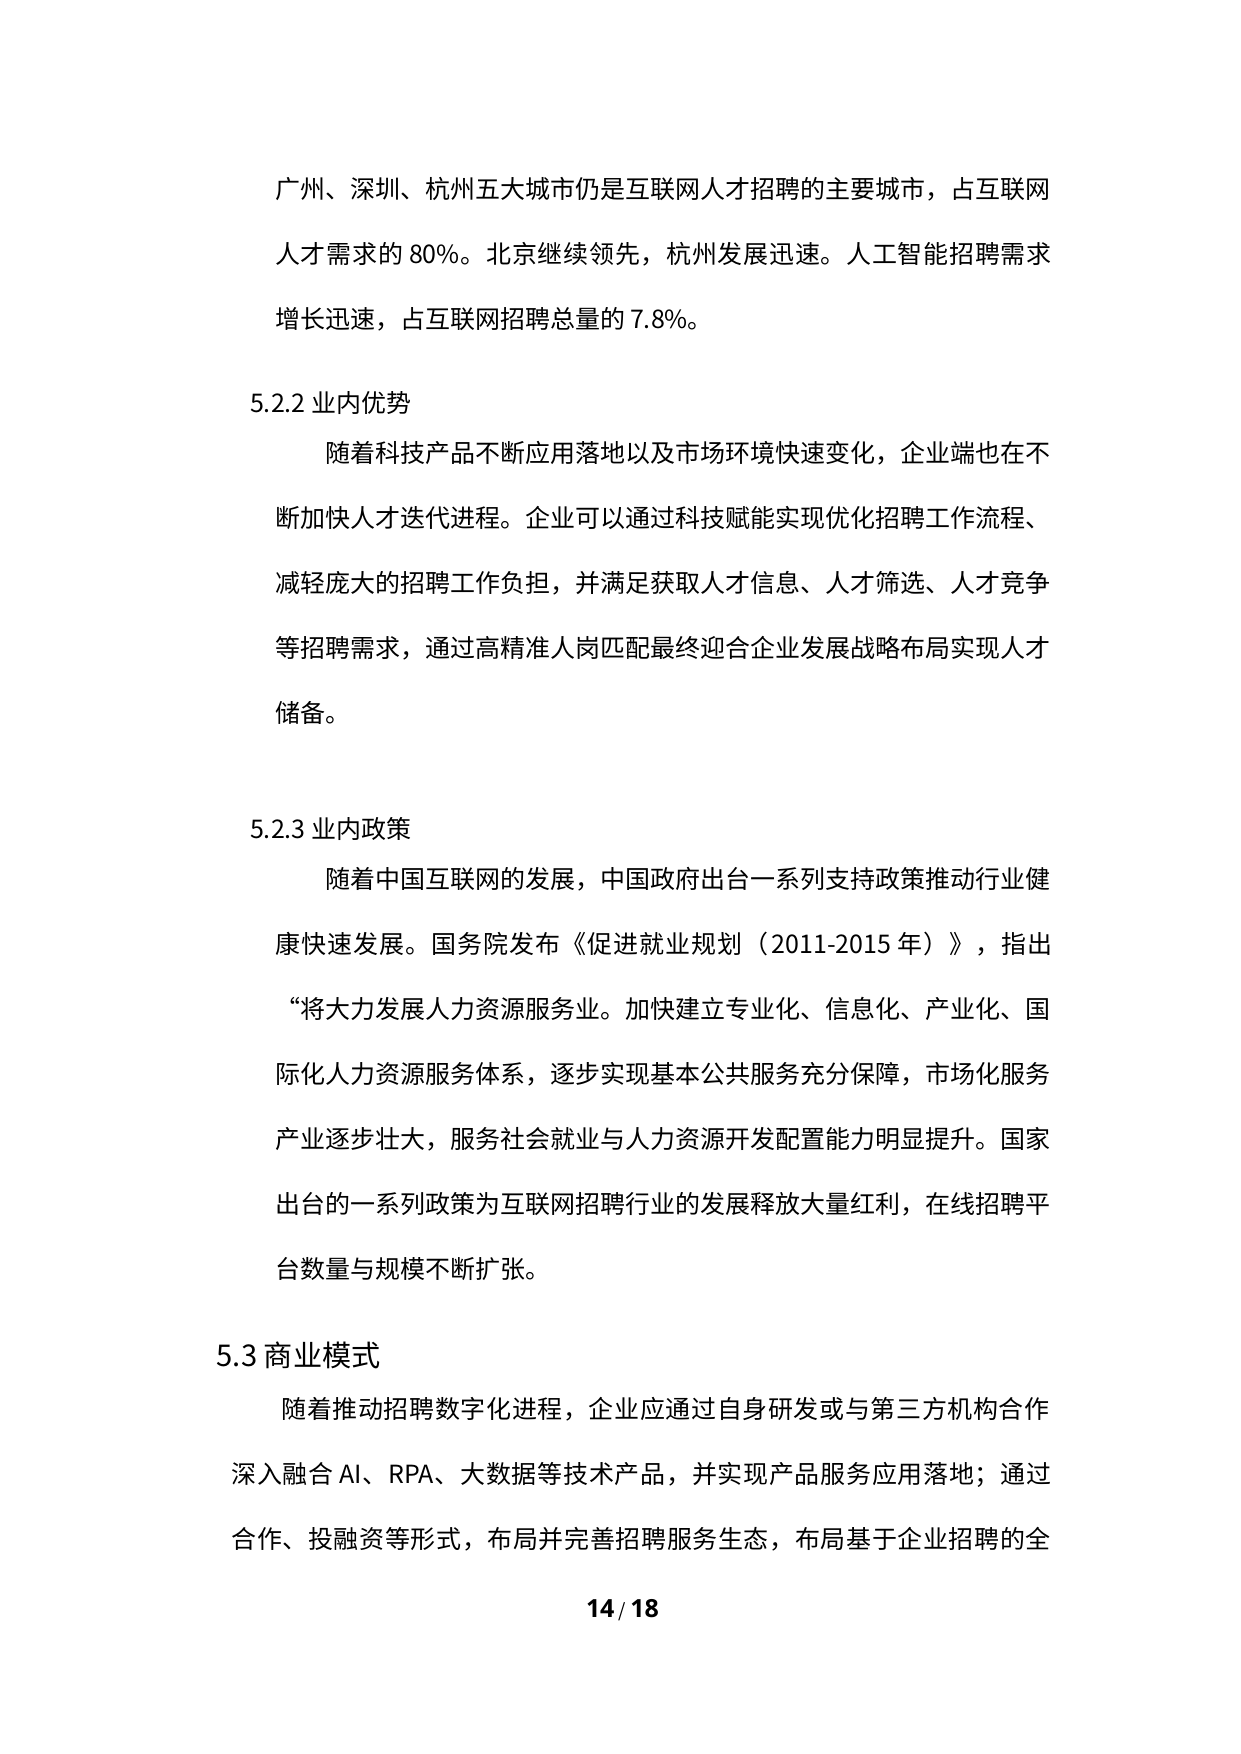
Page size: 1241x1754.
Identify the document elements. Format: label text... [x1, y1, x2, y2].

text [275, 156, 1053, 351]
text 随着科技产品不断应用落地以及市场环境快速变化，企业端也在不断加快人才迭代进程。企业可以通过科技赋能实现优化招聘工作流程、减轻庞大的招聘工作负担，并满足获取人才信息、人才筛选、人才竞争等招聘需求，通过高精准人岗匹配最终迎合企业发展战略布局实现人才储备。 [275, 419, 1053, 744]
subtitle 5.3 商业模式 [187, 1333, 1053, 1375]
subtitle 5.2.3 业内政策 [187, 809, 1053, 846]
text 随着中国互联网的发展，中国政府出台一系列支持政策推动行业健康快速发展。国务院发布《促进就业规划（2011-2015年）》，指出“将大力发展人力资源服务业。加快建立专业化、信息化、产业化、国际化人力资源服务体系，逐步实现基本公共服务充分保障，市场化服务产业逐步壮大，服务社会就业与人力资源开发配置能力明显提升。国家出台的一系列政策为互联网招聘行业的发展释放大量红利，在线招聘平台数量与规模不断扩张。 [275, 846, 1053, 1301]
subtitle 5.2.2 业内优势 [187, 383, 1053, 419]
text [231, 1375, 1053, 1570]
